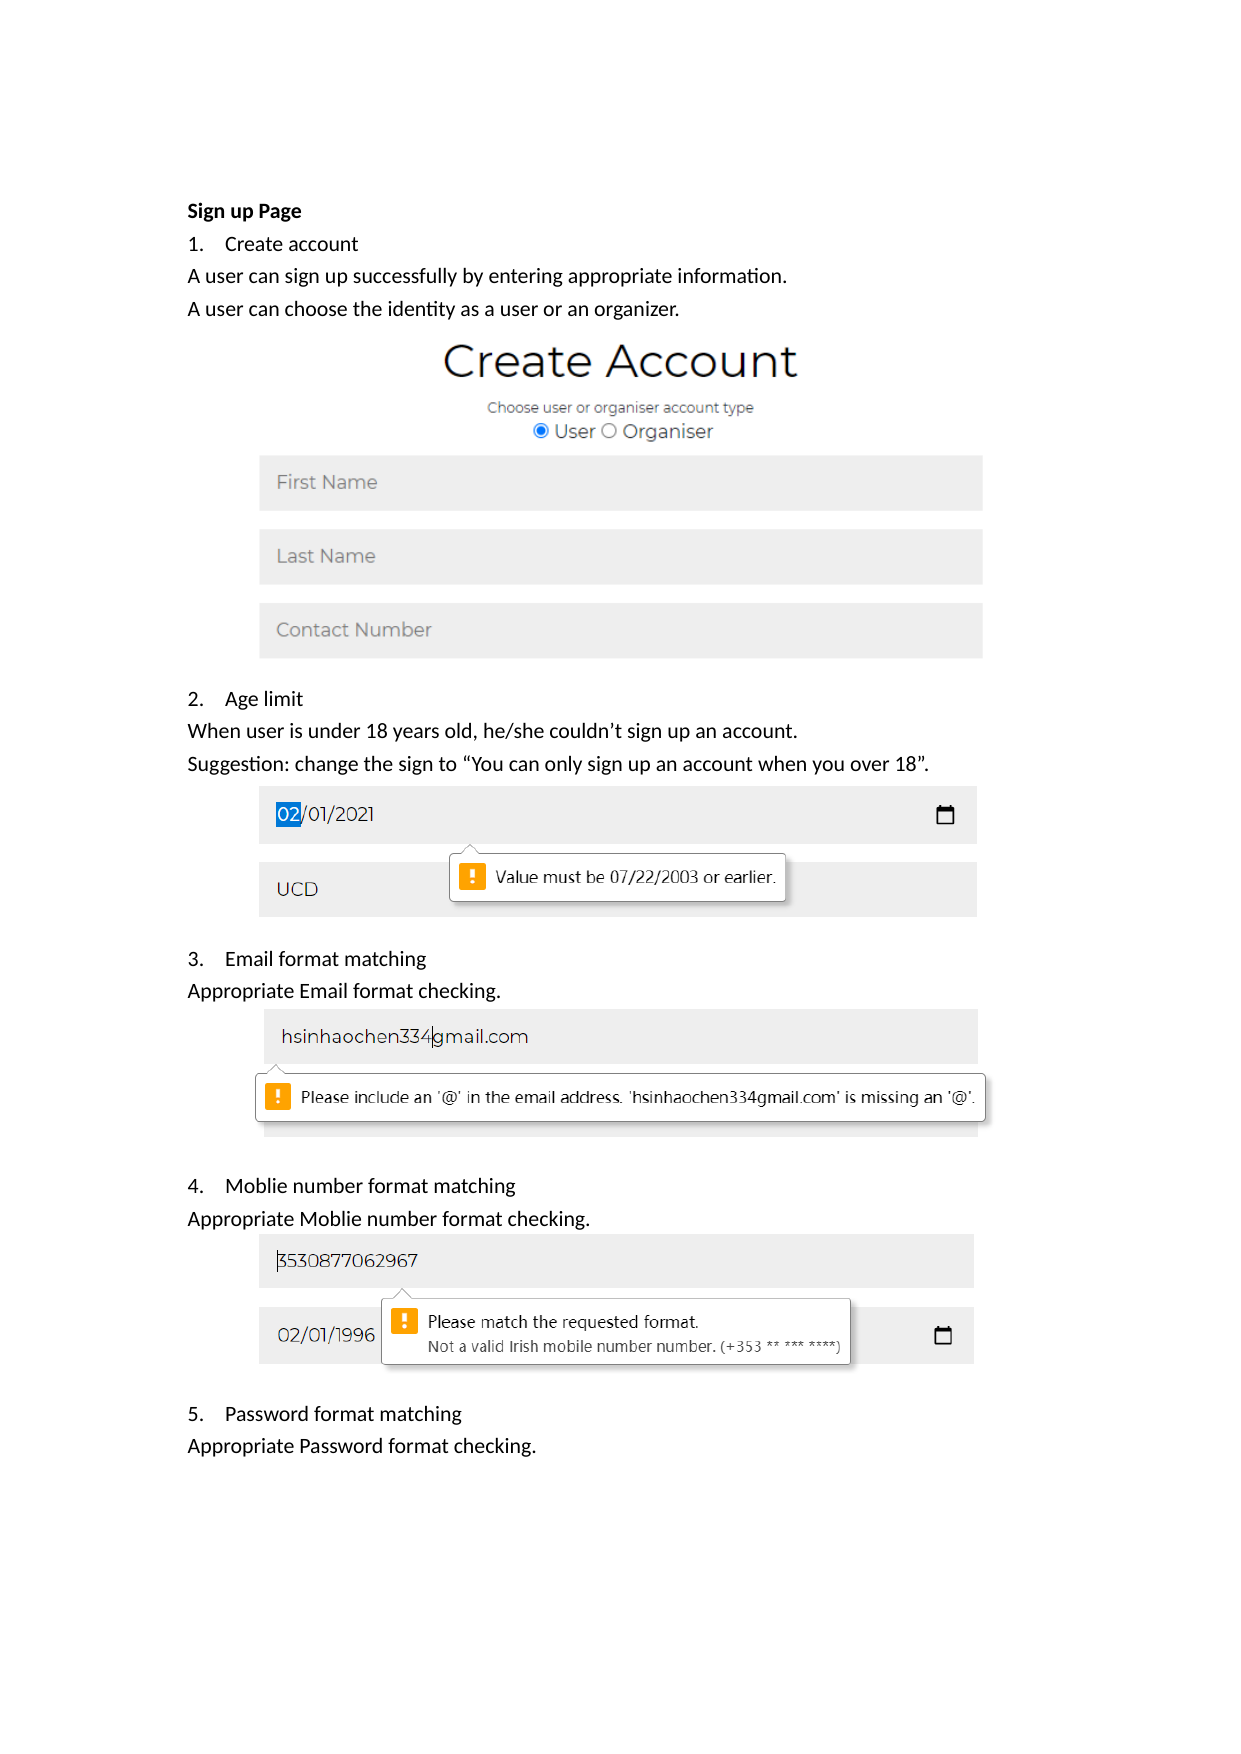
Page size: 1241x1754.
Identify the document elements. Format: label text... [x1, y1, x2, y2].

text Suggestion: change the sign to “You can only sign up an account when you over 18”. [187, 747, 1053, 779]
text Appropriate Moblie number format checking. [187, 1202, 1053, 1234]
picture [187, 324, 1053, 670]
text Sign up Page [187, 194, 1053, 227]
picture [187, 1007, 1053, 1146]
text A user can choose the identity as a user or an organizer. [187, 292, 1053, 324]
text Appropriate Email format checking. [187, 974, 1053, 1007]
list Password format matching [187, 1397, 1053, 1429]
list Moblie number format matching [187, 1169, 1053, 1202]
picture [187, 779, 1053, 928]
list Age limit [187, 682, 1053, 714]
picture [187, 1234, 1053, 1374]
text Appropriate Password format checking. [187, 1429, 1053, 1462]
list Create account [187, 227, 1053, 259]
text A user can sign up successfully by entering appropriate information. [187, 259, 1053, 292]
list Email format matching [187, 942, 1053, 974]
text When user is under 18 years old, he/she couldn’t sign up an account. [187, 714, 1053, 747]
